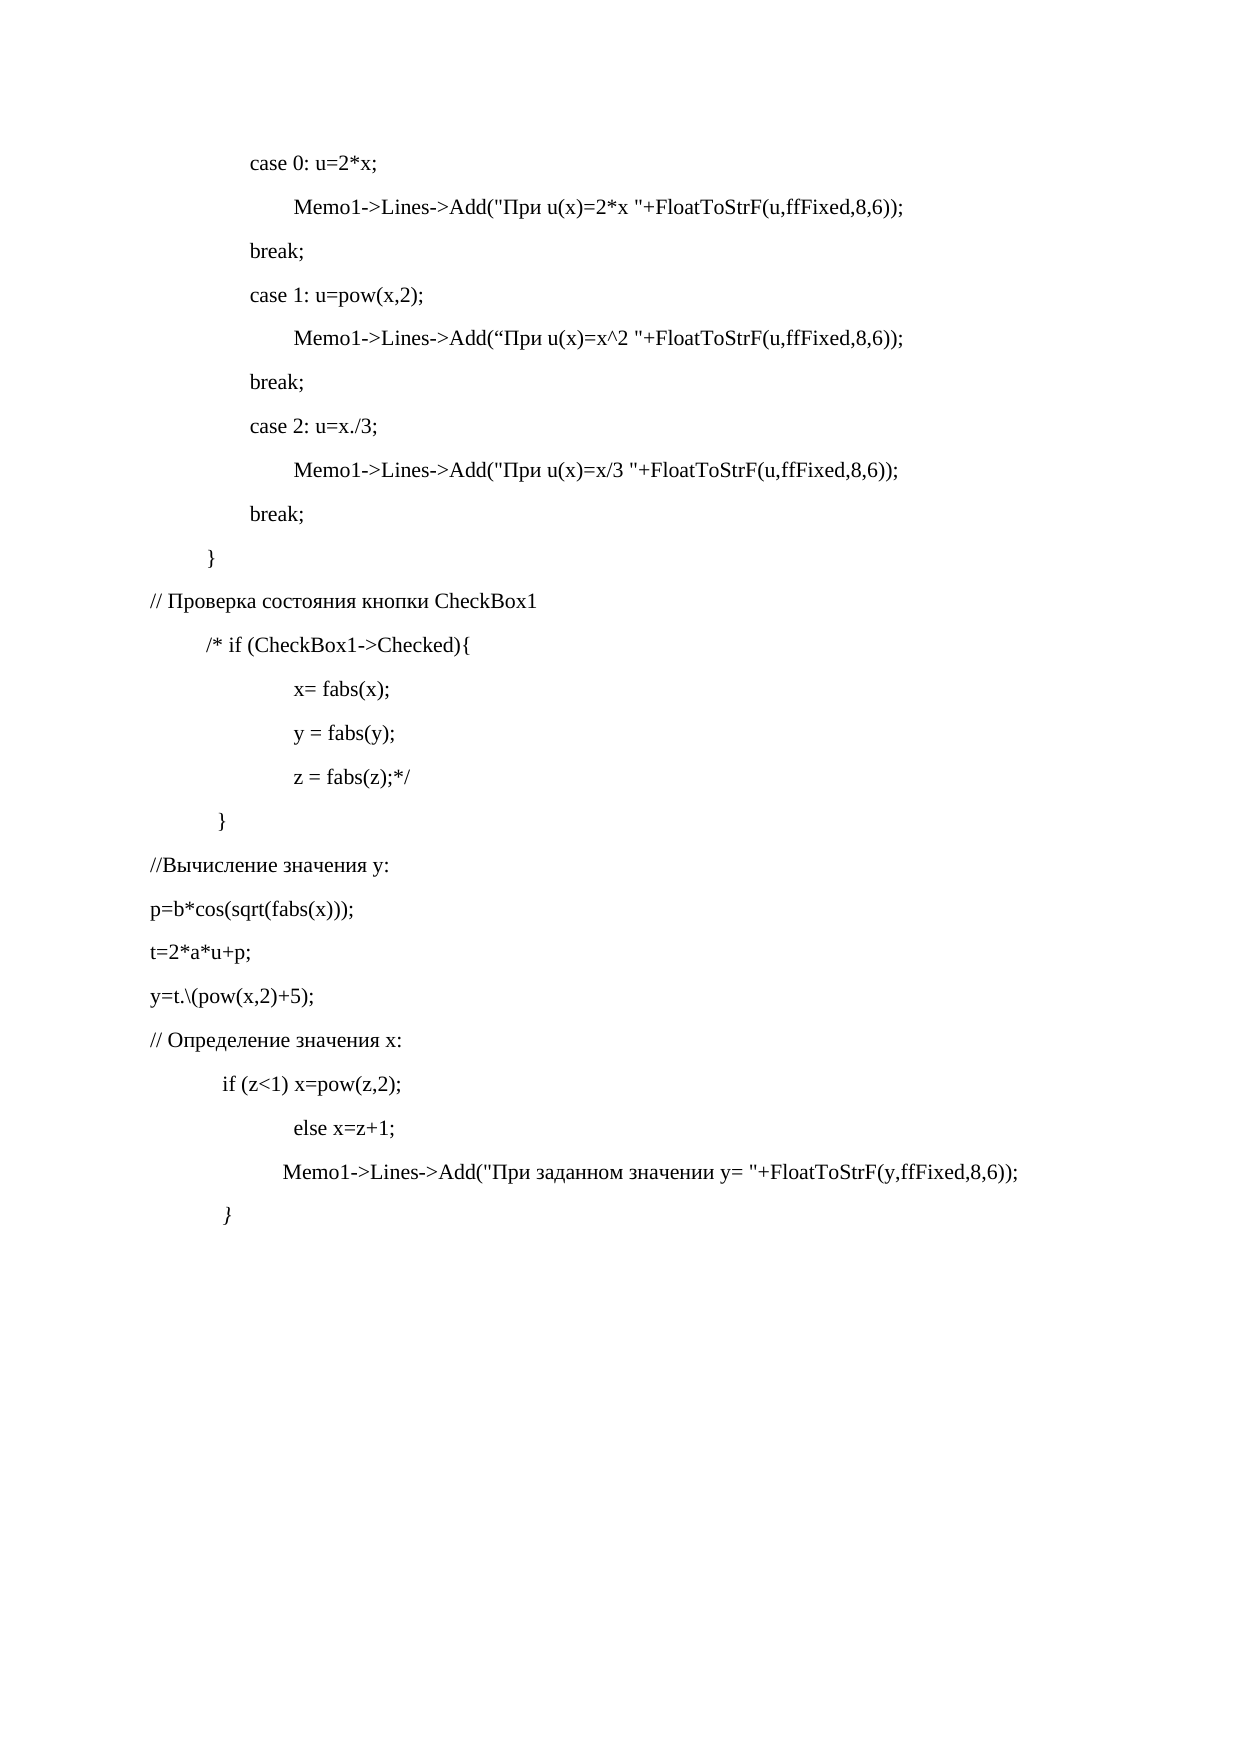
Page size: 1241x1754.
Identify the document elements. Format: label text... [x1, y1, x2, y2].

text x= fabs(x); [150, 676, 1090, 701]
text Memo1->Lines->Add("При u(x)=2*x "+FloatToStrF(u,ffFixed,8,6)); [150, 194, 1090, 219]
text // Определение значения x: [150, 1027, 1090, 1052]
text break; [150, 238, 1090, 263]
text } [150, 1202, 1090, 1228]
text y=t.\(pow(x,2)+5); [150, 983, 1090, 1008]
text p=b*cos(sqrt(fabs(x))); [150, 896, 1090, 921]
text Memo1->Lines->Add("При заданном значении y= "+FloatToStrF(y,ffFixed,8,6)); [150, 1159, 1090, 1184]
text else x=z+1; [150, 1115, 1090, 1140]
text case 0: u=2*x; [150, 150, 1090, 175]
text y = fabs(y); [150, 720, 1090, 745]
text z = fabs(z);*/ [150, 764, 1090, 789]
text /* if (CheckBox1->Checked){ [150, 632, 1090, 658]
text //Вычисление значения y: [150, 852, 1090, 877]
text } [150, 808, 1090, 833]
text } [150, 545, 1090, 570]
text t=2*a*u+p; [150, 939, 1090, 964]
text if (z<1) x=pow(z,2); [150, 1071, 1090, 1096]
text Memo1->Lines->Add("При u(x)=x/3 "+FloatToStrF(u,ffFixed,8,6)); [150, 457, 1090, 482]
text Memo1->Lines->Add(“При u(x)=x^2 "+FloatToStrF(u,ffFixed,8,6)); [150, 325, 1090, 351]
text // Проверка состояния кнопки CheckBox1 [150, 588, 1090, 614]
text case 1: u=pow(x,2); [150, 282, 1090, 307]
text break; [150, 369, 1090, 394]
text case 2: u=x./3; [150, 413, 1090, 438]
text break; [150, 501, 1090, 526]
